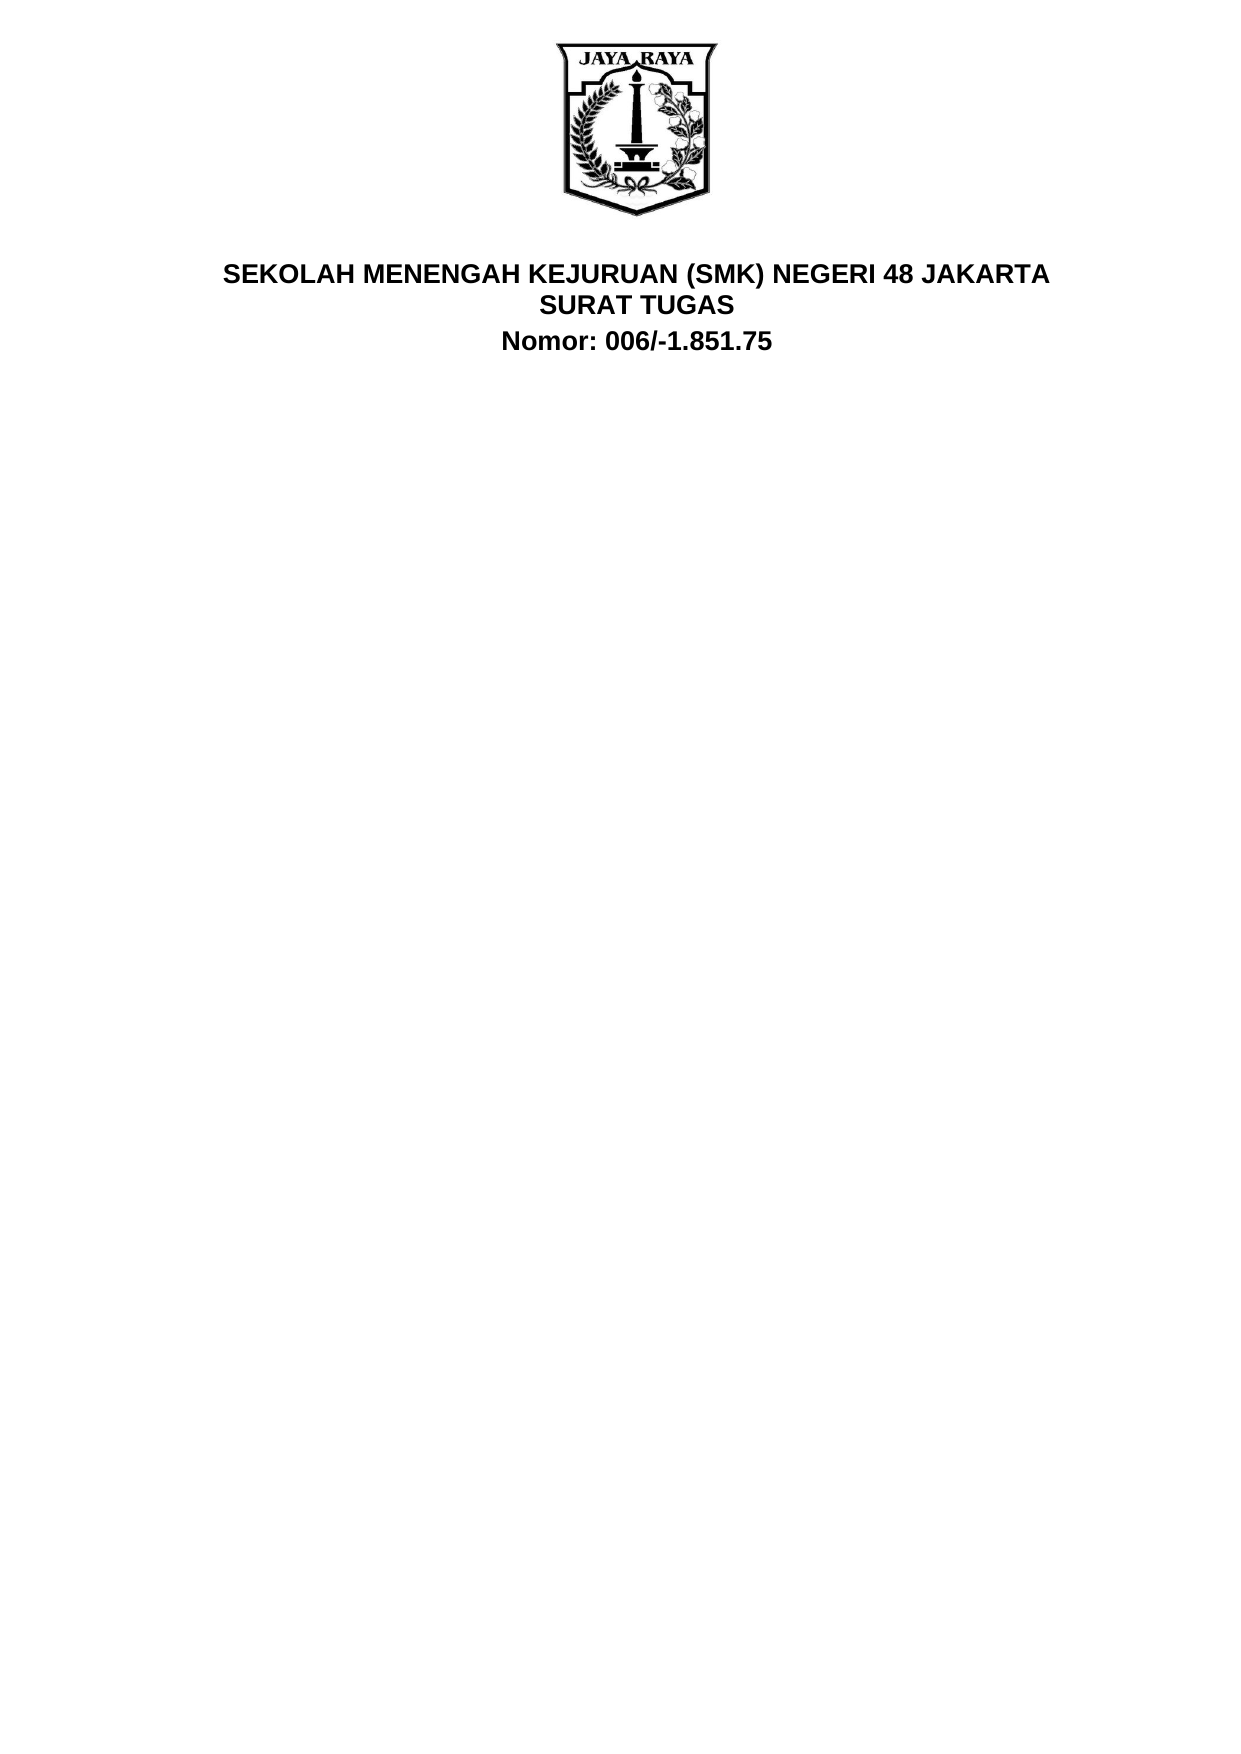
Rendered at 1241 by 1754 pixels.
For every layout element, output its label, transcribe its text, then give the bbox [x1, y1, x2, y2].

text Nomor: 006/-1.851.75 [150, 325, 1123, 357]
picture [542, 36, 731, 224]
text SURAT TUGAS [120, 289, 1123, 321]
text SEKOLAH MENENGAH KEJURUAN (SMK) NEGERI 48 JAKARTA [150, 258, 1123, 289]
